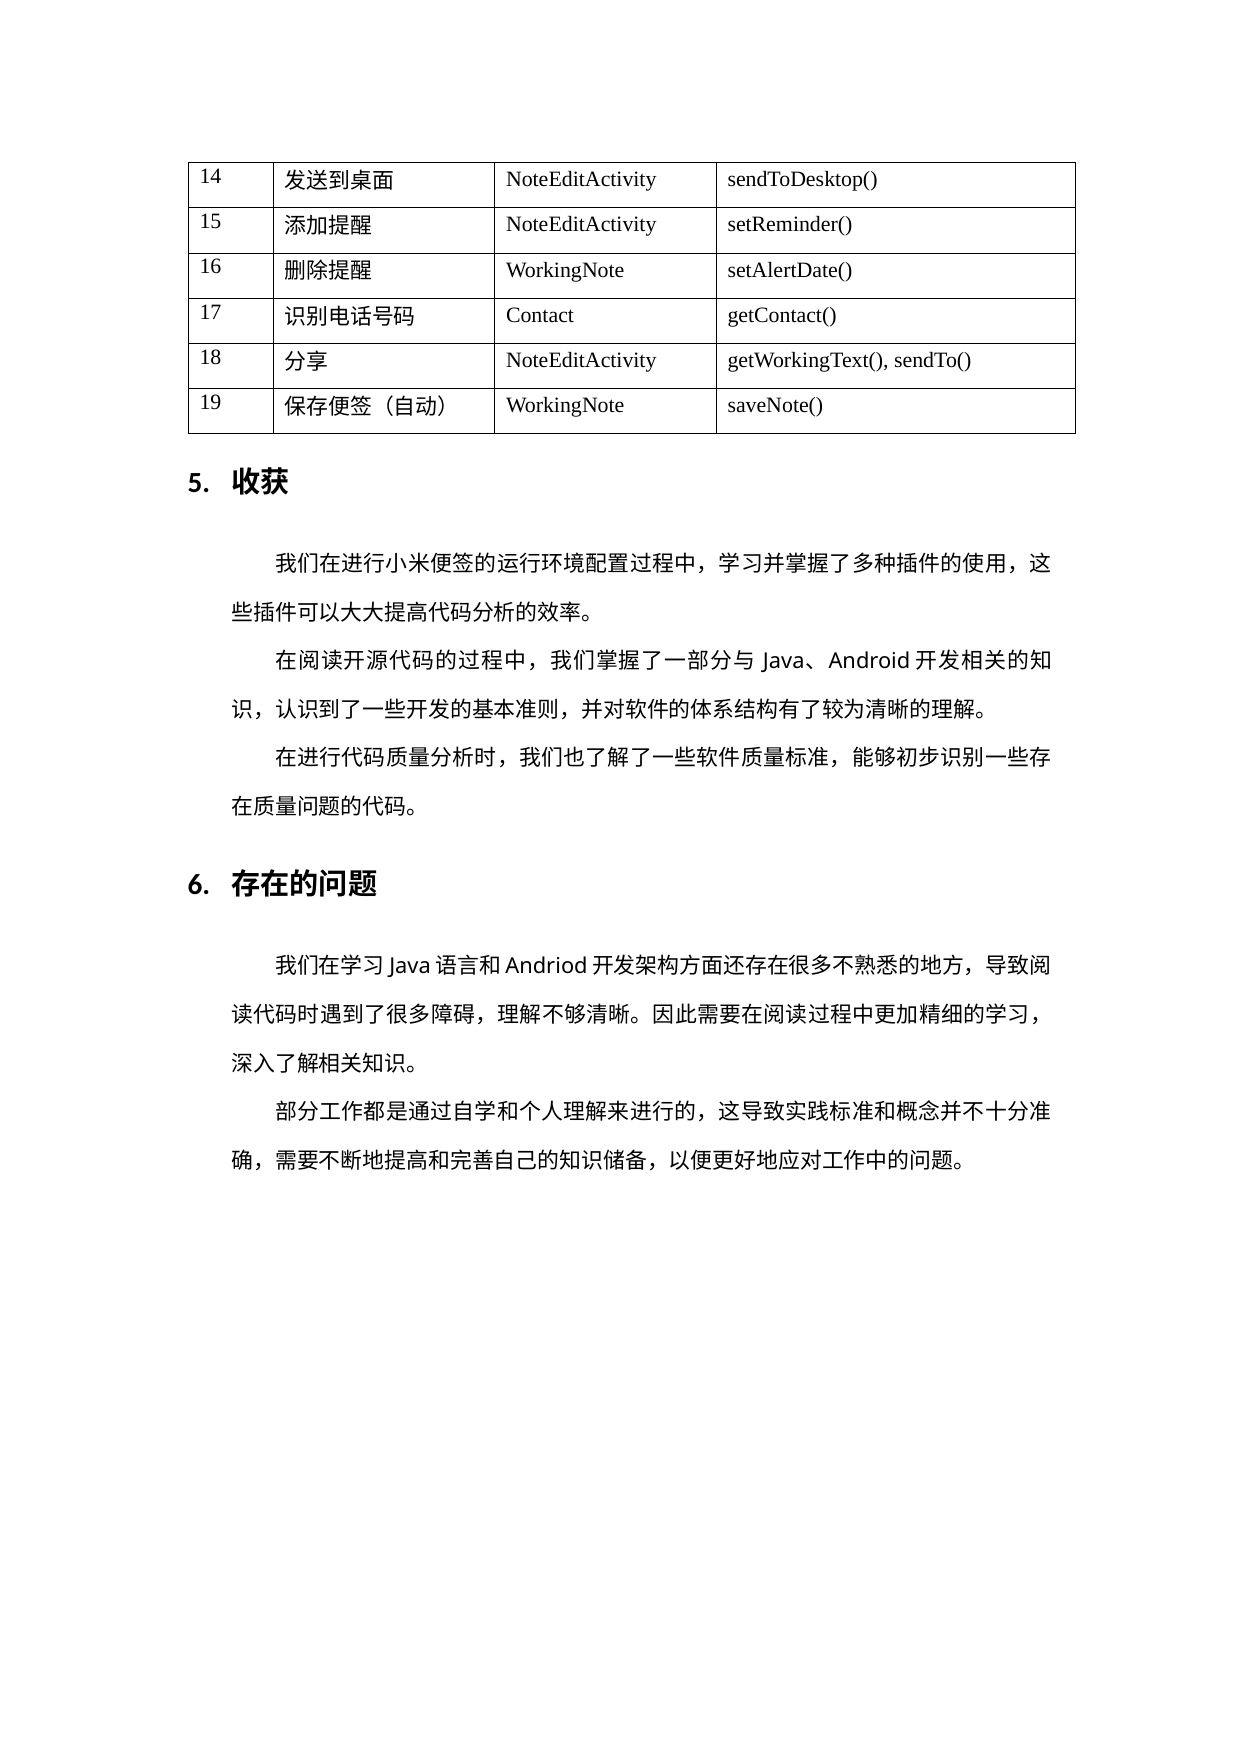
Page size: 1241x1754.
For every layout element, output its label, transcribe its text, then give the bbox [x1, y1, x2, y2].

table_cell 删除提醒 [274, 254, 494, 298]
table_cell NoteEditActivity [495, 163, 716, 207]
table_cell 15 [189, 208, 273, 252]
list 我们在学习Java语言和Andriod开发架构方面还存在很多不熟悉的地方，导致阅读代码时遇到了很多障碍，理解不够清晰。因此需要在阅读过程中更加精细的学习，深入了解相关知识。 [231, 948, 1053, 1078]
table_cell setReminder() [717, 208, 1075, 252]
list 部分工作都是通过自学和个人理解来进行的，这导致实践标准和概念并不十分准确，需要不断地提高和完善自己的知识储备，以便更好地应对工作中的问题。 [231, 1094, 1053, 1175]
subtitle 收获 [187, 447, 1053, 512]
table_cell 14 [189, 163, 273, 207]
subtitle 存在的问题 [187, 849, 1053, 914]
list 在进行代码质量分析时，我们也了解了一些软件质量标准，能够初步识别一些存在质量问题的代码。 [231, 739, 1053, 821]
table_cell 保存便签（自动） [274, 389, 494, 433]
table_cell getWorkingText(), sendTo() [717, 344, 1075, 388]
table_cell NoteEditActivity [495, 344, 716, 388]
table_cell 18 [189, 344, 273, 388]
table_cell 19 [189, 389, 273, 433]
table_cell getContact() [717, 299, 1075, 343]
list 在阅读开源代码的过程中，我们掌握了一部分与Java、Android开发相关的知识，认识到了一些开发的基本准则，并对软件的体系结构有了较为清晰的理解。 [231, 642, 1053, 724]
table_cell 16 [189, 254, 273, 298]
table_cell Contact [495, 299, 716, 343]
table_cell saveNote() [717, 389, 1075, 433]
table_cell NoteEditActivity [495, 208, 716, 252]
table_cell 发送到桌面 [274, 163, 494, 207]
table_cell WorkingNote [495, 254, 716, 298]
table_cell 分享 [274, 344, 494, 388]
table_cell WorkingNote [495, 389, 716, 433]
list 我们在进行小米便签的运行环境配置过程中，学习并掌握了多种插件的使用，这些插件可以大大提高代码分析的效率。 [231, 545, 1053, 627]
table_cell 17 [189, 299, 273, 343]
table_cell setAlertDate() [717, 254, 1075, 298]
table_cell 识别电话号码 [274, 299, 494, 343]
table_cell sendToDesktop() [717, 163, 1075, 207]
table_cell 添加提醒 [274, 208, 494, 252]
